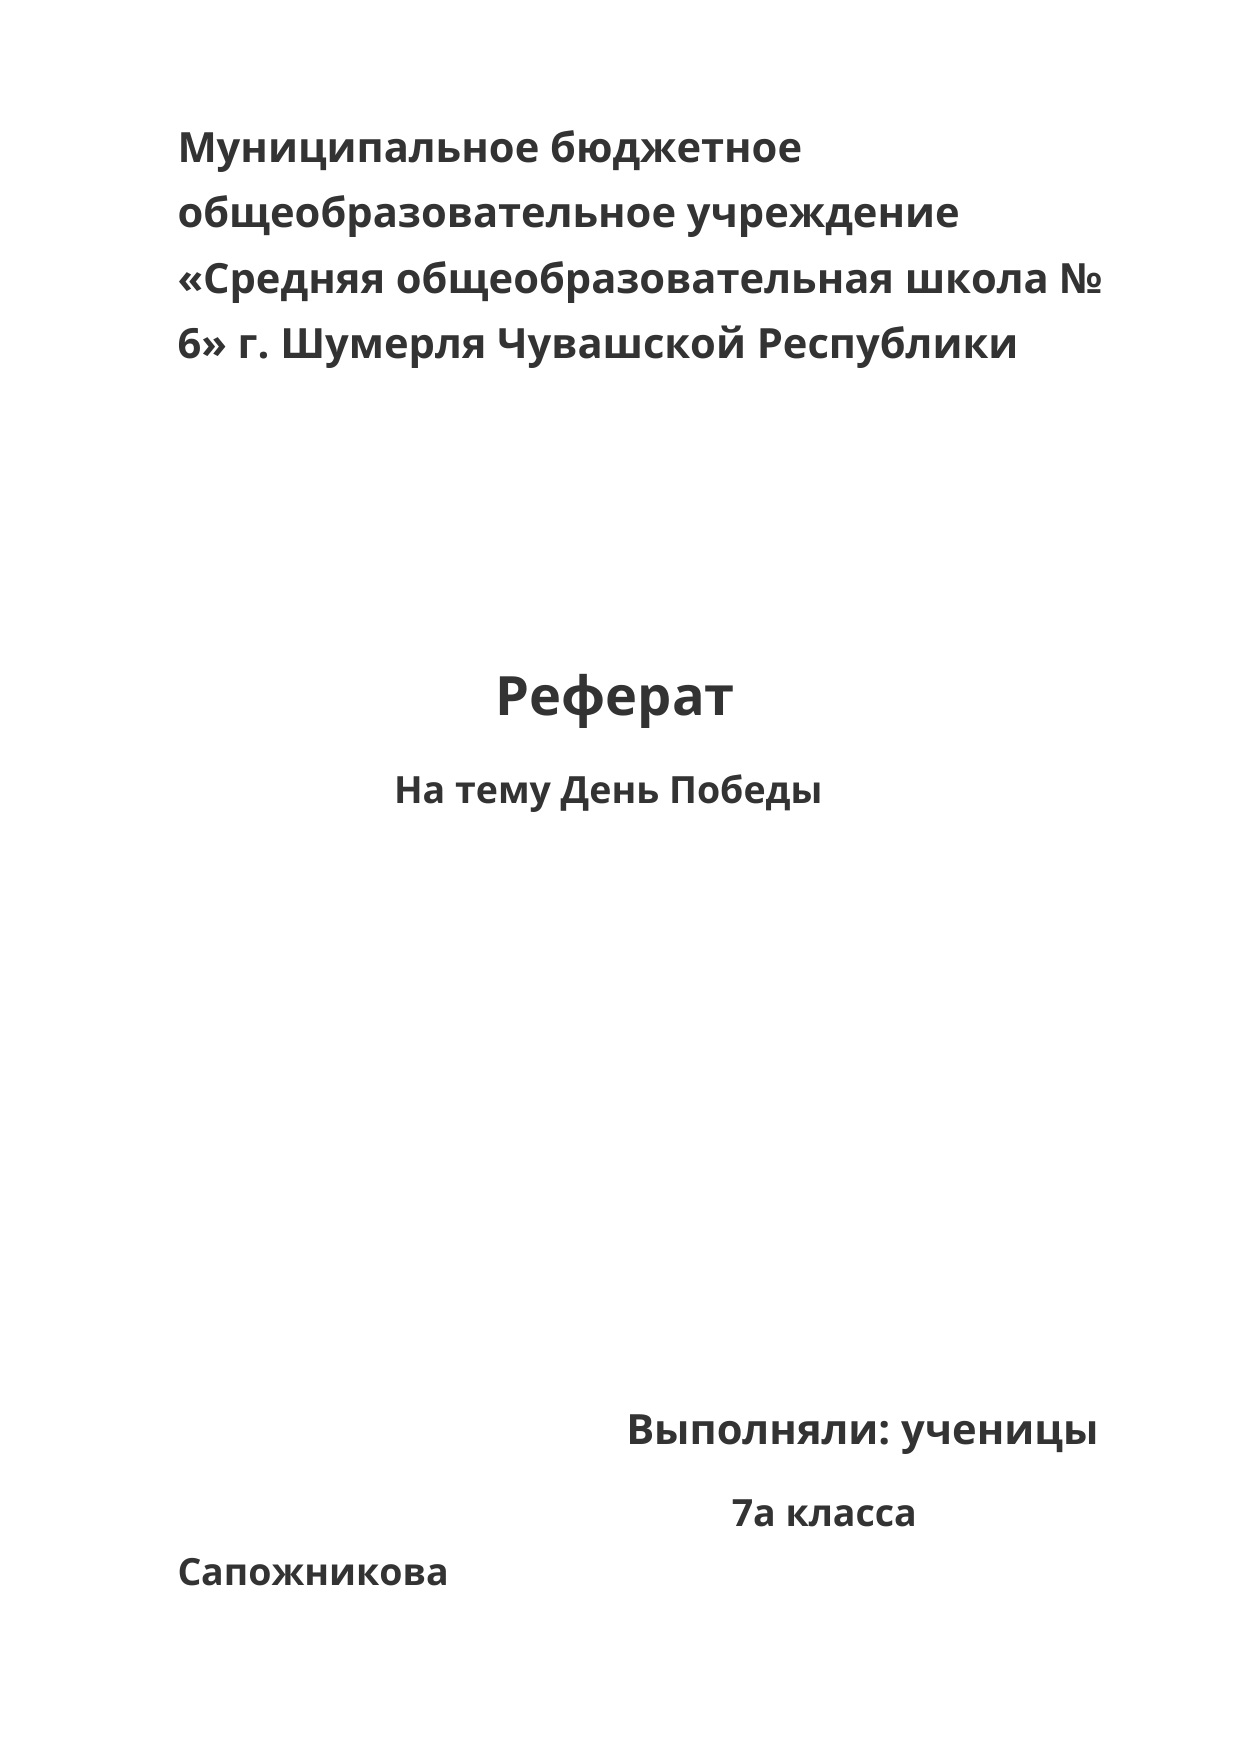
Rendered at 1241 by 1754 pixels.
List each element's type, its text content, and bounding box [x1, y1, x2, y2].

text Муниципальное бюджетное общеобразовательное учреждение «Средняя общеобразовательная школа № 6» г. Шумерля Чувашской Республики [177, 118, 1152, 371]
text На тему День Победы [177, 763, 1152, 814]
text 7а класса Сапожникова [177, 1486, 1152, 1596]
text Выполняли: ученицы [177, 1400, 1152, 1457]
text Реферат [177, 658, 1152, 732]
